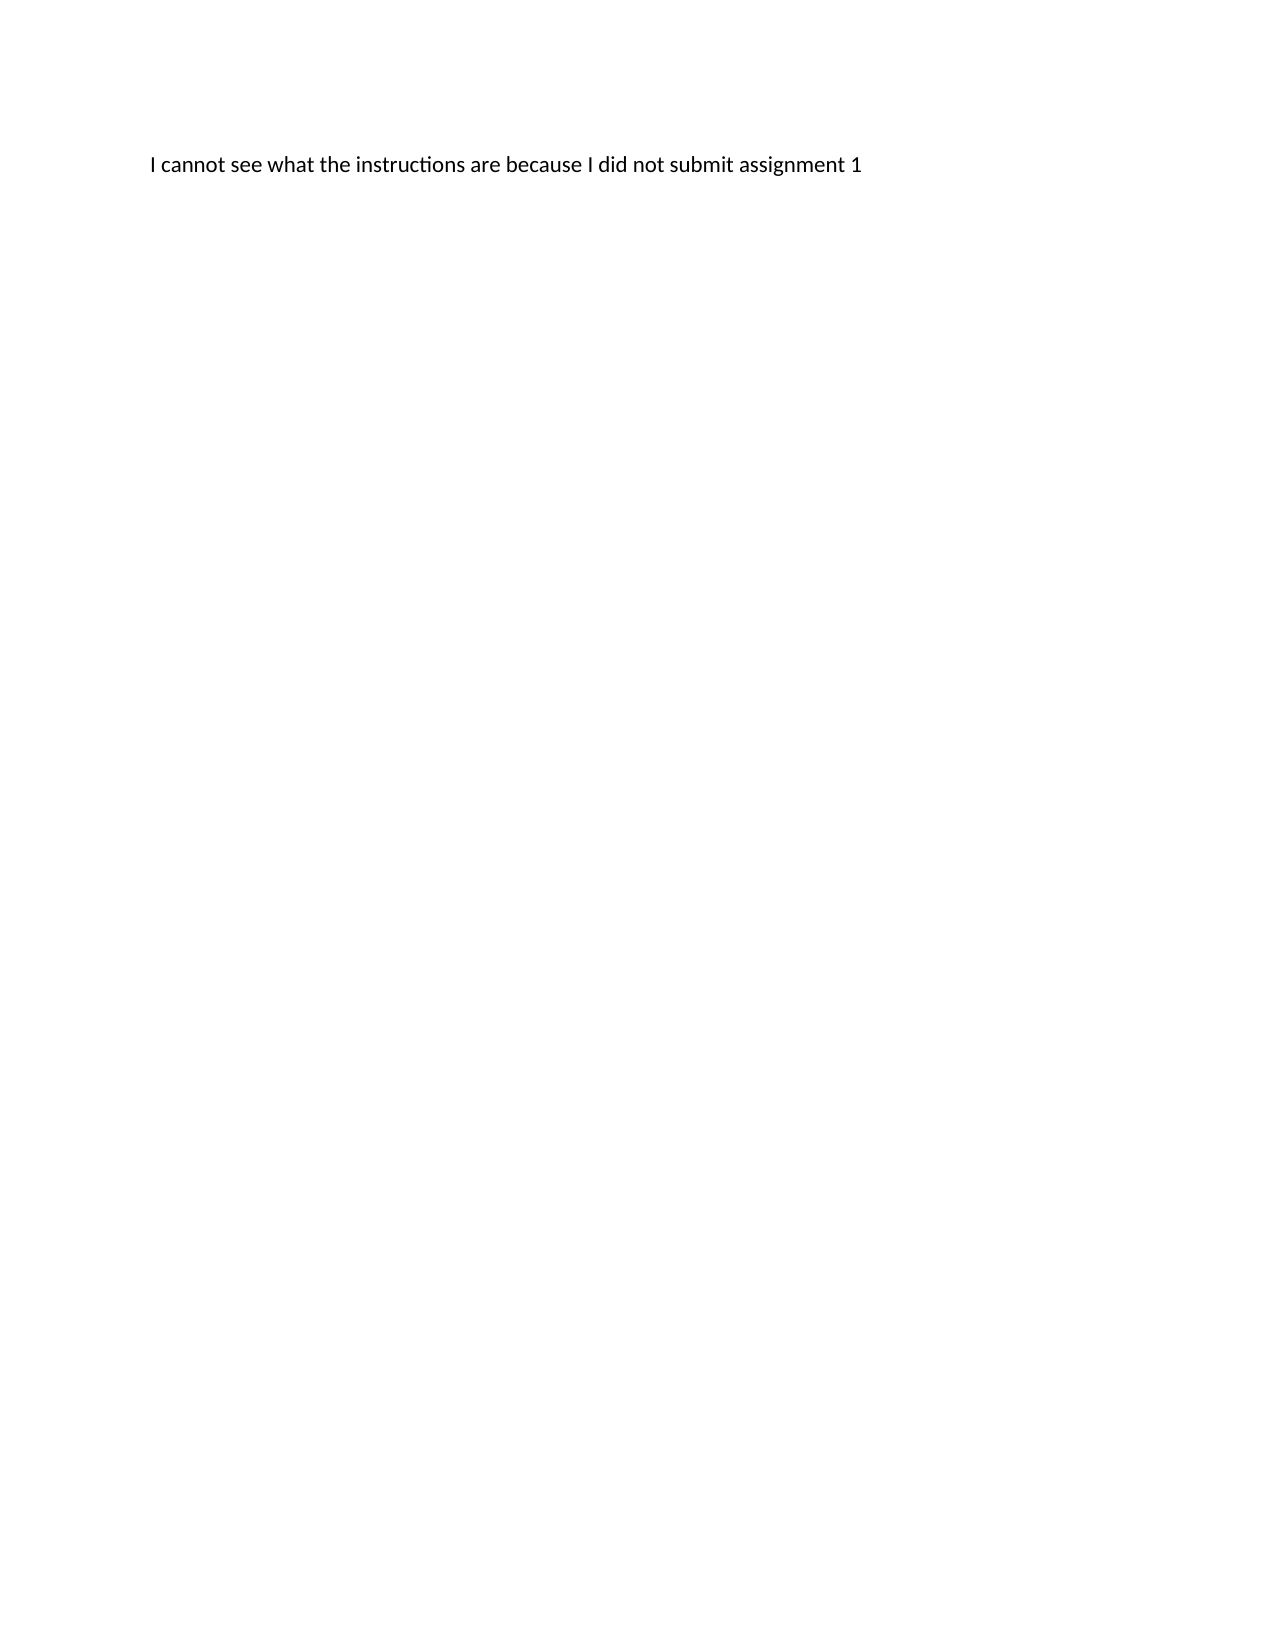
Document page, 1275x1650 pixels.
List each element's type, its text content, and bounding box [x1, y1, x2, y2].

text I cannot see what the instructions are because I did not submit assignment 1 [150, 150, 1125, 178]
